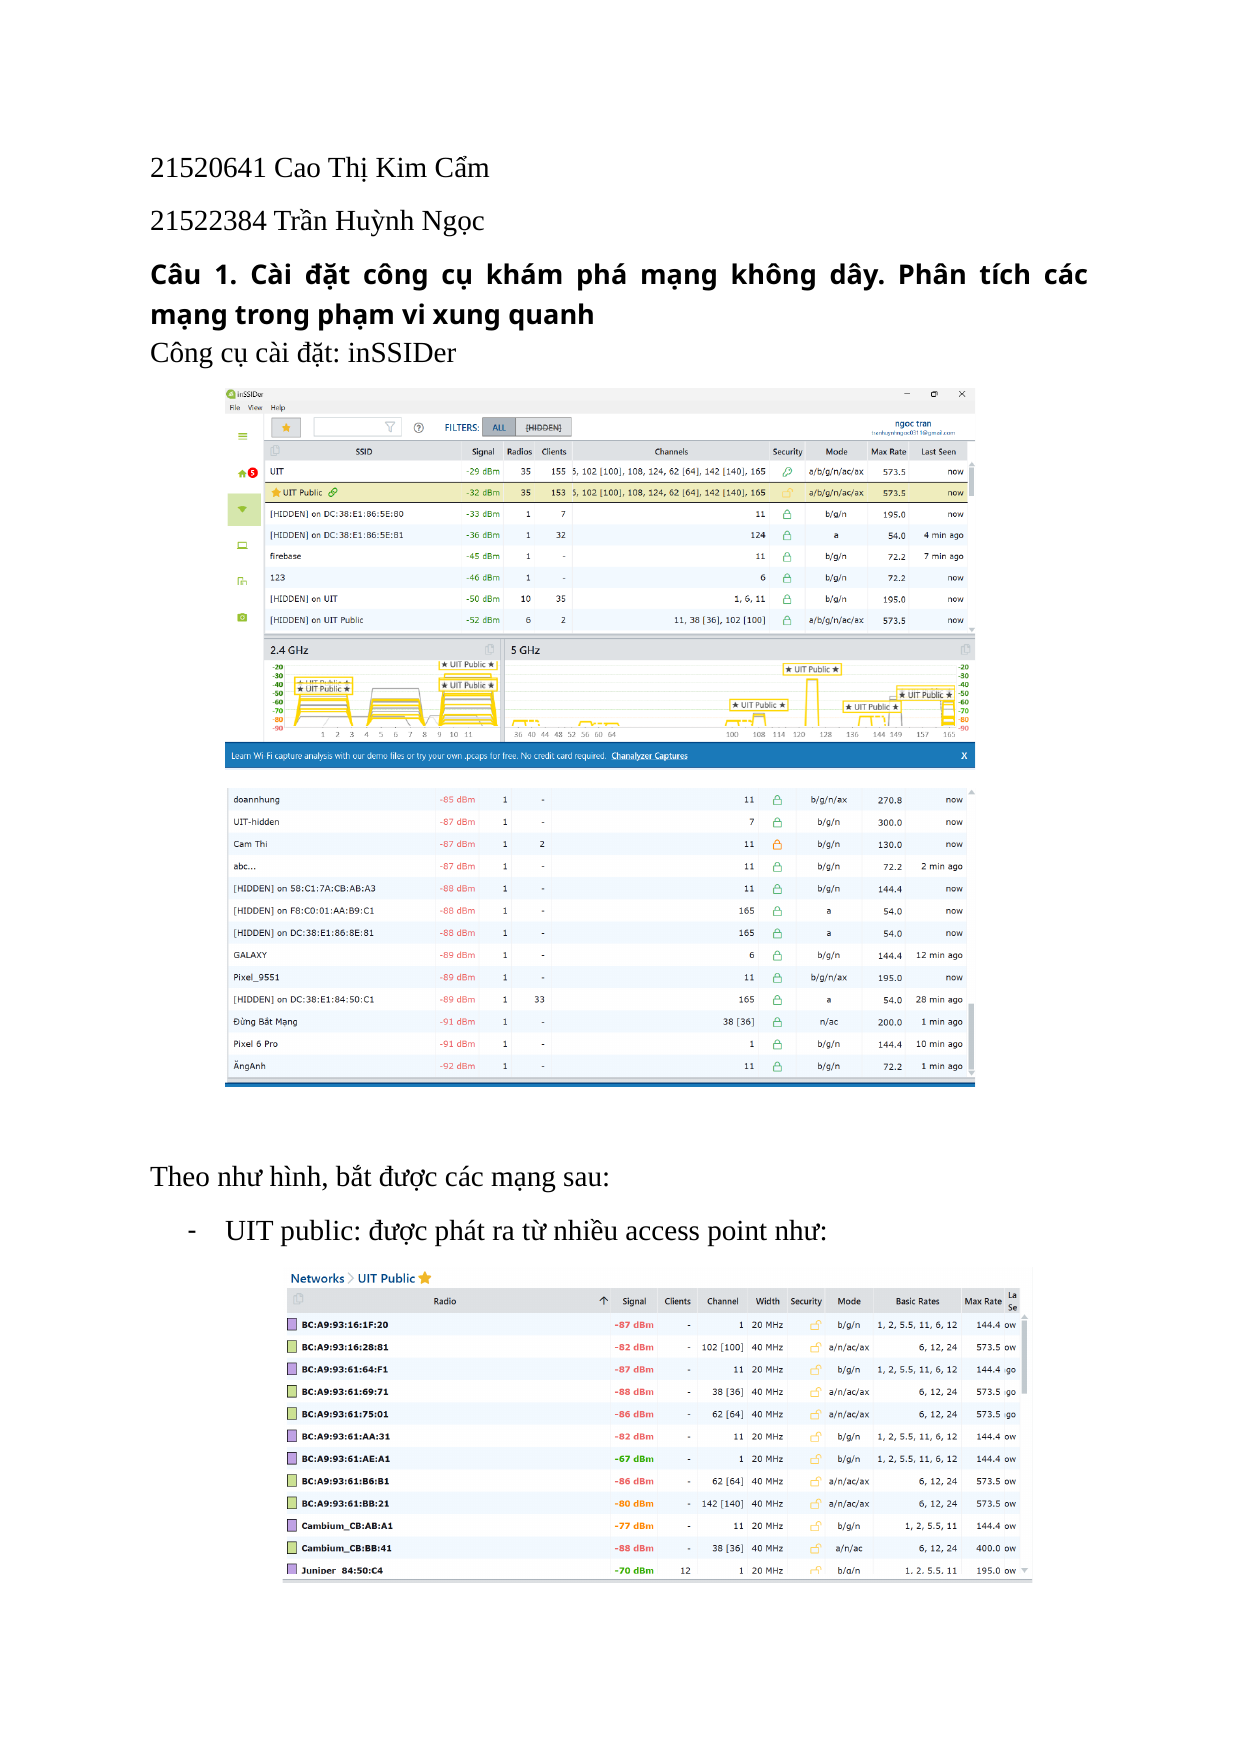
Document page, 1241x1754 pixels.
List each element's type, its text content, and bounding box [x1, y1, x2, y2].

picture [225, 388, 976, 770]
text Công cụ cài đặt: inSSIDer [150, 335, 1090, 369]
text 21520641 Cao Thị Kim Cẩm [150, 150, 1090, 183]
picture [225, 788, 976, 1087]
text Theo như hình, bắt được các mạng sau: [150, 1159, 1090, 1193]
subtitle Câu 1. Cài đặt công cụ khám phá mạng không dây. Phân tích các mạng trong phạm vi xung quanh [150, 256, 1090, 332]
picture [282, 1267, 1033, 1583]
list UIT public: được phát ra từ nhiều access point như: [187, 1212, 1090, 1247]
text 21522384 Trần Huỳnh Ngọc [150, 203, 1090, 236]
